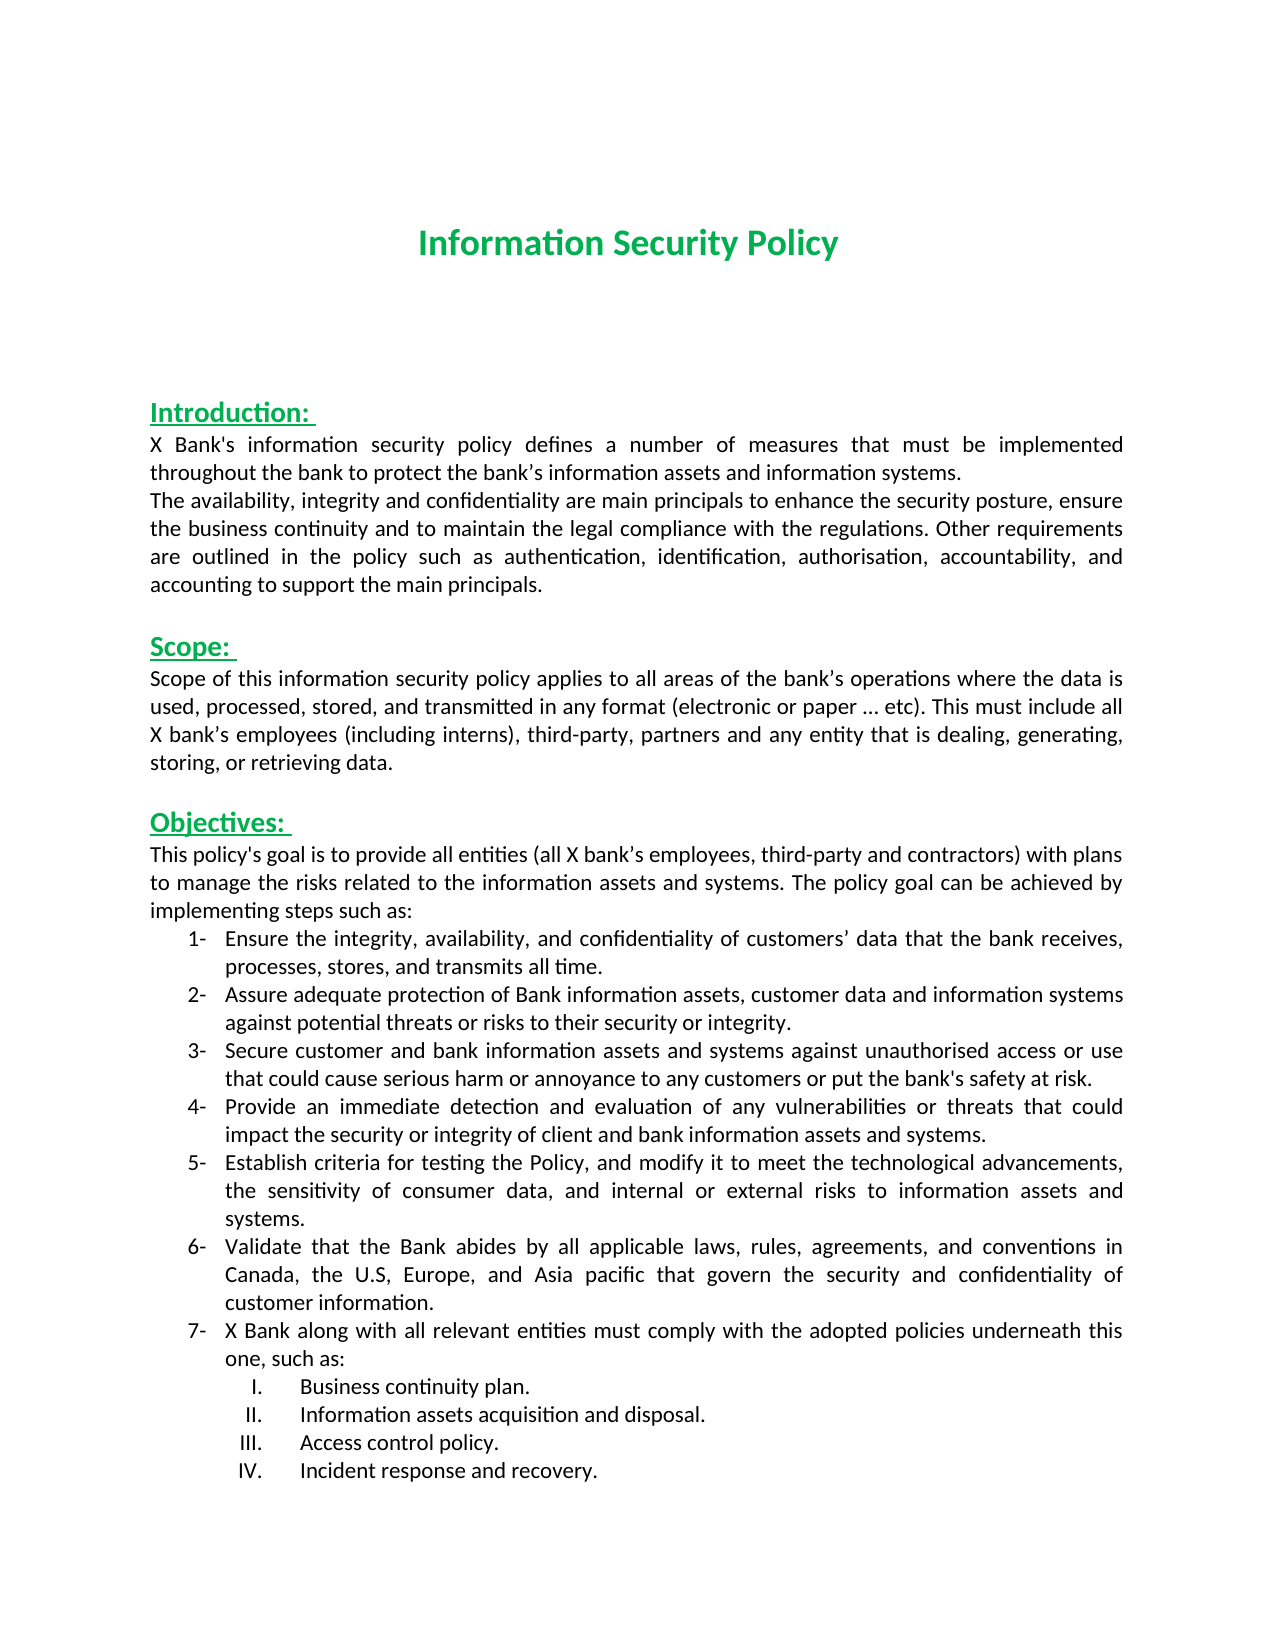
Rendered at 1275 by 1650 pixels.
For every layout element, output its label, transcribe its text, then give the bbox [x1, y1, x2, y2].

text Scope of this information security policy applies to all areas of the bank’s operations where the data is used, processed, stored, and transmitted in any format (electronic or paper … etc). This must include all X bank’s employees (including interns), third-party, partners and any entity that is dealing, generating, storing, or retrieving data. [150, 664, 1125, 776]
text Objectives: [150, 804, 1125, 840]
list Provide an immediate detection and evaluation of any vulnerabilities or threats that could impact the security or integrity of client and bank information assets and systems. [187, 1092, 1125, 1148]
text This policy's goal is to provide all entities (all X bank’s employees, third-party and contractors) with plans to manage the risks related to the information assets and systems. The policy goal can be achieved by implementing steps such as: [150, 840, 1125, 924]
list Business continuity plan. [262, 1372, 1125, 1400]
text X Bank's information security policy defines a number of measures that must be implemented throughout the bank to protect the bank’s information assets and information systems. [150, 430, 1125, 486]
list Secure customer and bank information assets and systems against unauthorised access or use that could cause serious harm or annoyance to any customers or put the bank's safety at risk. [187, 1036, 1125, 1092]
list X Bank along with all relevant entities must comply with the adopted policies underneath this one, such as: [187, 1316, 1125, 1372]
list Validate that the Bank abides by all applicable laws, rules, agreements, and conventions in Canada, the U.S, Europe, and Asia pacific that govern the security and confidentiality of customer information. [187, 1232, 1125, 1316]
text Introduction: [150, 394, 1125, 430]
list Access control policy. [262, 1428, 1125, 1456]
list Ensure the integrity, availability, and confidentiality of customers’ data that the bank receives, processes, stores, and transmits all time. [187, 924, 1125, 980]
list Information assets acquisition and disposal. [262, 1400, 1125, 1428]
list Establish criteria for testing the Policy, and modify it to meet the technological advancements, the sensitivity of consumer data, and internal or external risks to information assets and systems. [187, 1148, 1125, 1232]
text The availability, integrity and confidentiality are main principals to enhance the security posture, ensure the business continuity and to maintain the legal compliance with the regulations. Other requirements are outlined in the policy such as authentication, identification, authorisation, accountability, and accounting to support the main principals. [150, 486, 1125, 598]
list Incident response and recovery. [262, 1456, 1125, 1484]
text Scope: [150, 628, 1125, 664]
list Assure adequate protection of Bank information assets, customer data and information systems against potential threats or risks to their security or integrity. [187, 980, 1125, 1036]
